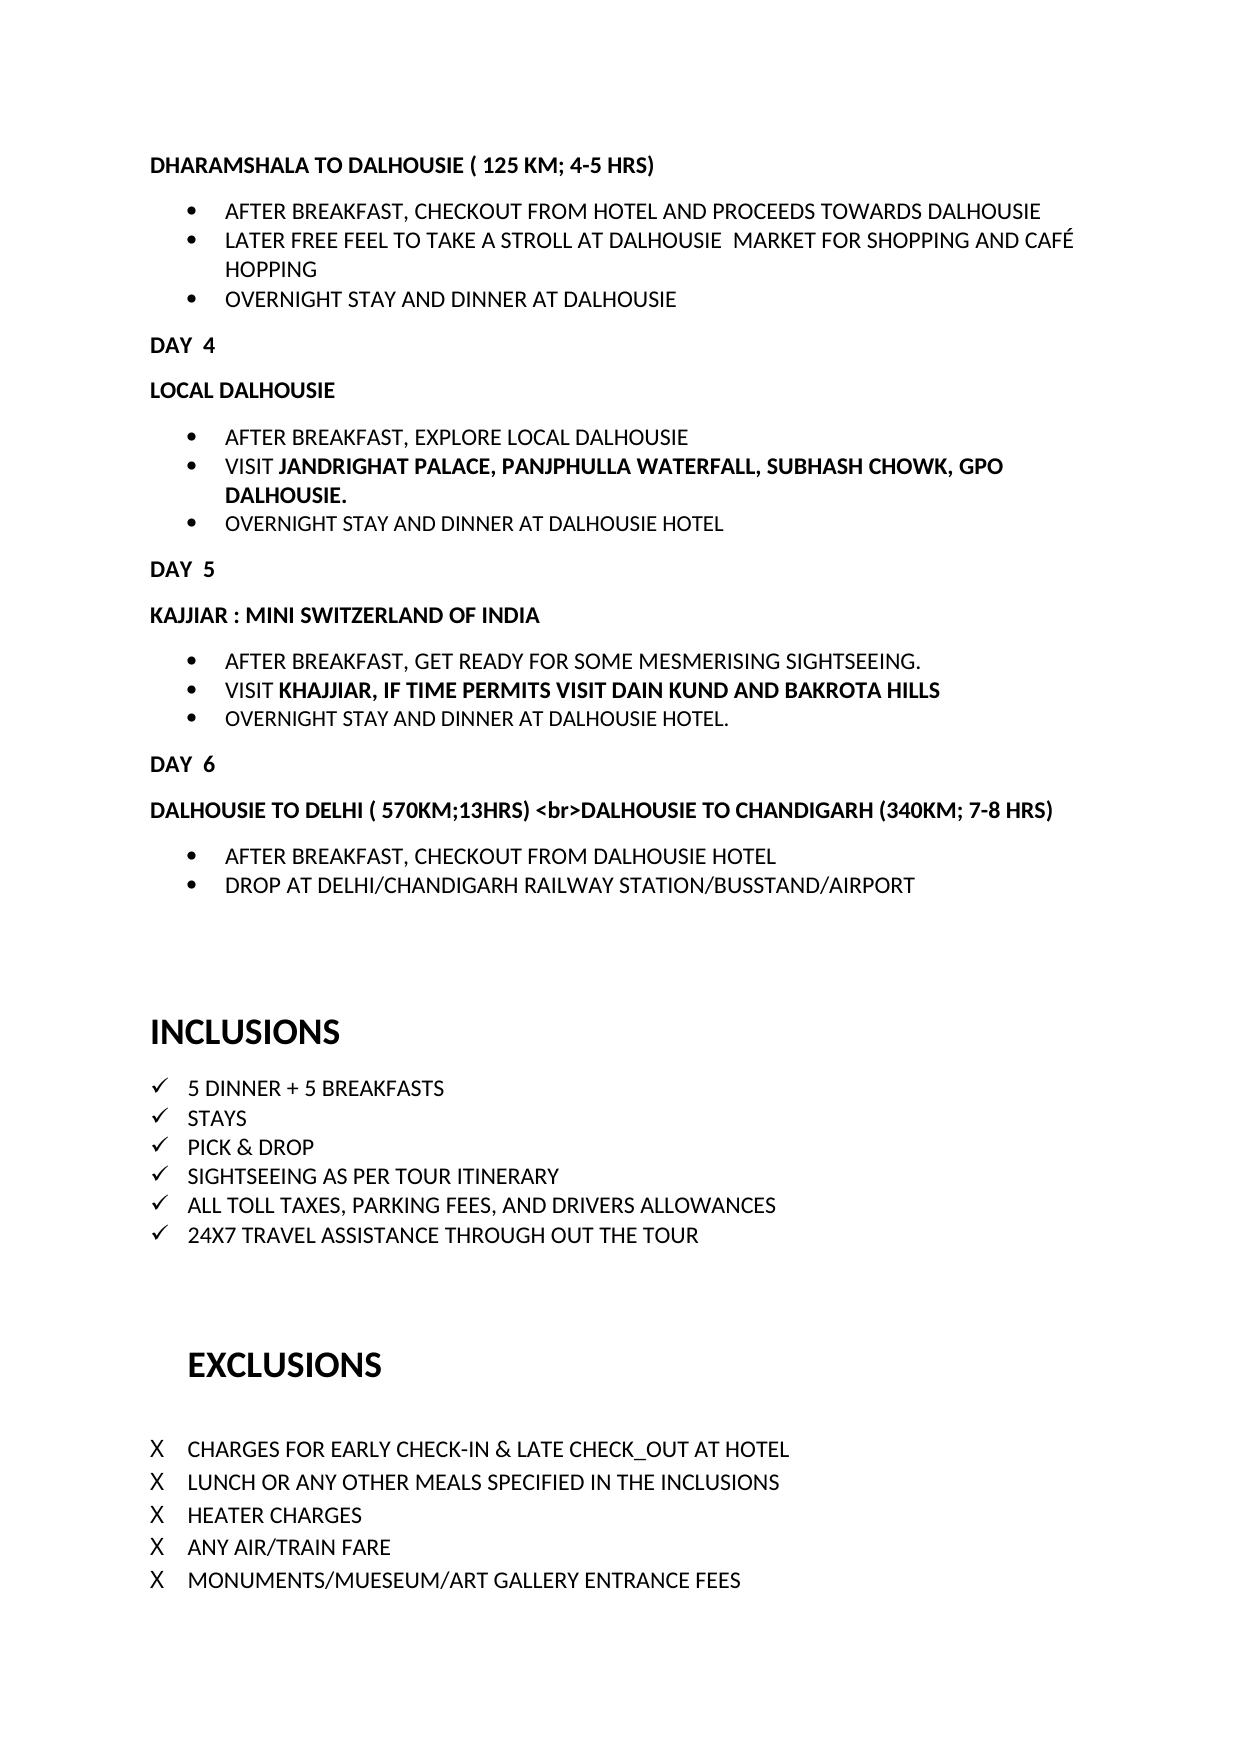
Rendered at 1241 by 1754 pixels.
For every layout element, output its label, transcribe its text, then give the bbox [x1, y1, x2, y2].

list AFTER BREAKFAST, GET READY FOR SOME MESMERISING SIGHTSEEING. [187, 646, 1090, 675]
list DROP AT DELHI/CHANDIGARH RAILWAY STATION/BUSSTAND/AIRPORT [187, 870, 1090, 899]
list ANY AIR/TRAIN FARE [150, 1530, 1090, 1563]
text INCLUSIONS [150, 1008, 1090, 1054]
list HEATER CHARGES [150, 1497, 1090, 1530]
list AFTER BREAKFAST, CHECKOUT FROM HOTEL AND PROCEEDS TOWARDS DALHOUSIE [187, 196, 1090, 225]
text LOCAL DALHOUSIE [150, 376, 1090, 405]
text DALHOUSIE TO DELHI ( 570KM;13HRS) <br>DALHOUSIE TO CHANDIGARH (340KM; 7-8 HRS) [150, 795, 1090, 824]
list 24X7 TRAVEL ASSISTANCE THROUGH OUT THE TOUR [150, 1220, 1090, 1249]
list AFTER BREAKFAST, CHECKOUT FROM DALHOUSIE HOTEL [187, 841, 1090, 870]
text KAJJIAR : MINI SWITZERLAND OF INDIA [150, 600, 1090, 629]
list VISIT KHAJJIAR, IF TIME PERMITS VISIT DAIN KUND AND BAKROTA HILLS [187, 675, 1090, 704]
list LATER FREE FEEL TO TAKE A STROLL AT DALHOUSIE MARKET FOR SHOPPING AND CAFÉ HOPPING [187, 225, 1090, 284]
list SIGHTSEEING AS PER TOUR ITINERARY [150, 1161, 1090, 1190]
list MONUMENTS/MUESEUM/ART GALLERY ENTRANCE FEES [150, 1563, 1090, 1595]
list AFTER BREAKFAST, EXPLORE LOCAL DALHOUSIE [187, 422, 1090, 451]
list OVERNIGHT STAY AND DINNER AT DALHOUSIE [187, 284, 1090, 313]
text DAY 4 [150, 330, 1090, 359]
text DAY 5 [150, 554, 1090, 583]
list STAYS [150, 1103, 1090, 1132]
list PICK & DROP [150, 1132, 1090, 1161]
list VISIT JANDRIGHAT PALACE, PANJPHULLA WATERFALL, SUBHASH CHOWK, GPO DALHOUSIE. [187, 451, 1090, 509]
list OVERNIGHT STAY AND DINNER AT DALHOUSIE HOTEL [187, 509, 1090, 537]
text DHARAMSHALA TO DALHOUSIE ( 125 KM; 4-5 HRS) [150, 150, 1090, 179]
list 5 DINNER + 5 BREAKFASTS [150, 1073, 1090, 1103]
text DAY 6 [150, 749, 1090, 778]
list CHARGES FOR EARLY CHECK-IN & LATE CHECK_OUT AT HOTEL [150, 1432, 1090, 1465]
list OVERNIGHT STAY AND DINNER AT DALHOUSIE HOTEL. [187, 704, 1090, 732]
list LUNCH OR ANY OTHER MEALS SPECIFIED IN THE INCLUSIONS [150, 1465, 1090, 1497]
list EXCLUSIONS [187, 1341, 1090, 1386]
list ALL TOLL TAXES, PARKING FEES, AND DRIVERS ALLOWANCES [150, 1190, 1090, 1220]
